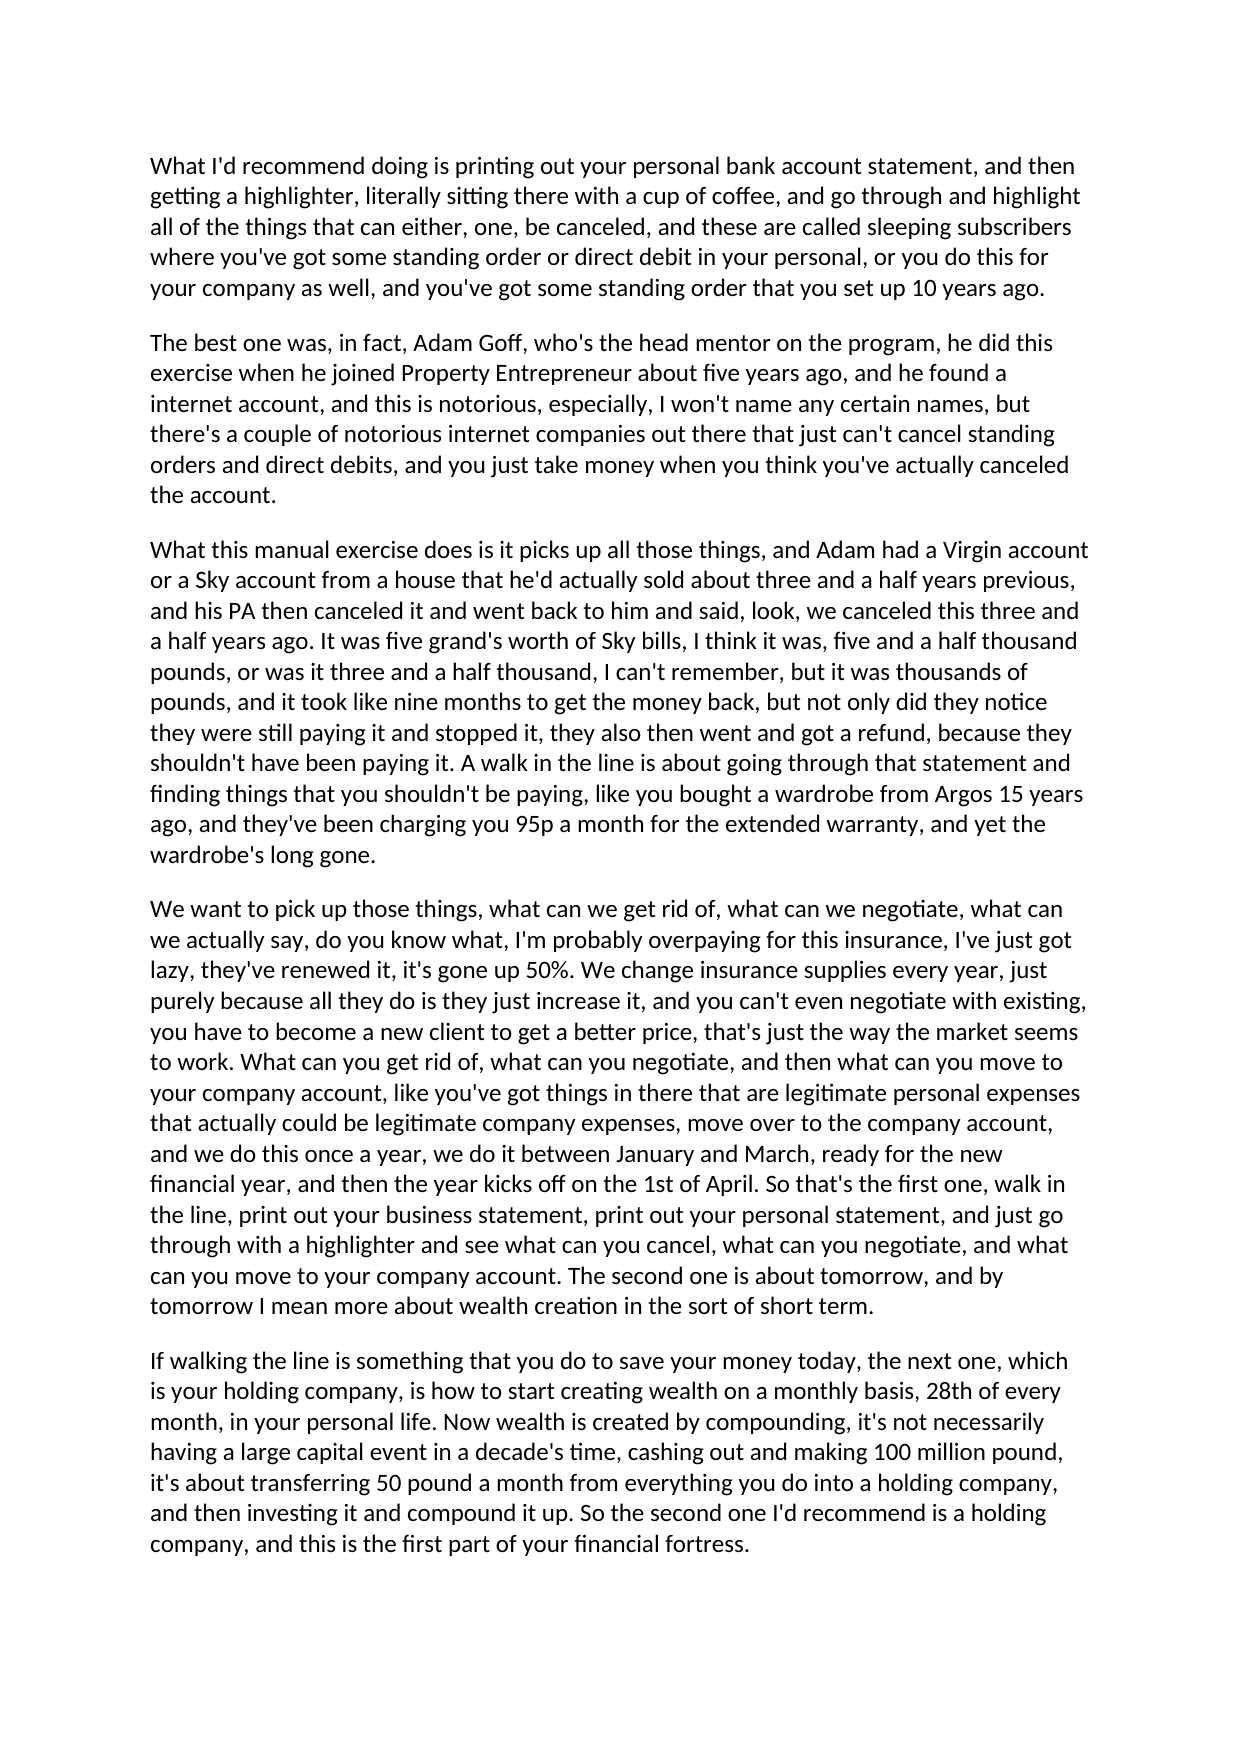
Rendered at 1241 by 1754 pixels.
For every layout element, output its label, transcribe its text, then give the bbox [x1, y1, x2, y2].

text What I'd recommend doing is printing out your personal bank account statement, and then getting a highlighter, literally sitting there with a cup of coffee, and go through and highlight all of the things that can either, one, be canceled, and these are called sleeping subscribers where you've got some standing order or direct debit in your personal, or you do this for your company as well, and you've got some standing order that you set up 10 years ago. [150, 150, 1090, 303]
text The best one was, in fact, Adam Goff, who's the head mentor on the program, he did this exercise when he joined Property Entrepreneur about five years ago, and he found a internet account, and this is notorious, especially, I won't name any certain names, but there's a couple of notorious internet companies out there that just can't cancel standing orders and direct debits, and you just take money when you think you've actually canceled the account. [150, 327, 1090, 510]
text If walking the line is something that you do to save your money today, the next one, which is your holding company, is how to start creating wealth on a monthly basis, 28th of every month, in your personal life. Now wealth is created by compounding, it's not necessarily having a large capital event in a decade's time, cashing out and making 100 million pound, it's about transferring 50 pound a month from everything you do into a holding company, and then investing it and compound it up. So the second one I'd recommend is a holding company, and this is the first part of your financial fortress. [150, 1345, 1090, 1559]
text What this manual exercise does is it picks up all those things, and Adam had a Virgin account or a Sky account from a house that he'd actually sold about three and a half years previous, and his PA then canceled it and went back to him and said, look, we canceled this three and a half years ago. It was five grand's worth of Sky bills, I think it was, five and a half thousand pounds, or was it three and a half thousand, I can't remember, but it was thousands of pounds, and it took like nine months to get the money back, but not only did they notice they were still paying it and stopped it, they also then went and got a refund, because they shouldn't have been paying it. A walk in the line is about going through that statement and finding things that you shouldn't be paying, like you bought a wardrobe from Argos 15 years ago, and they've been charging you 95p a month for the extended warranty, and yet the wardrobe's long gone. [150, 534, 1090, 869]
text We want to pick up those things, what can we get rid of, what can we negotiate, what can we actually say, do you know what, I'm probably overpaying for this insurance, I've just got lazy, they've renewed it, it's gone up 50%. We change insurance supplies every year, just purely because all they do is they just increase it, and you can't even negotiate with existing, you have to become a new client to get a better price, that's just the way the market seems to work. What can you get rid of, what can you negotiate, and then what can you move to your company account, like you've got things in there that are legitimate personal expenses that actually could be legitimate company expenses, move over to the company account, and we do this once a year, we do it between January and March, ready for the new financial year, and then the year kicks off on the 1st of April. So that's the first one, walk in the line, print out your business statement, print out your personal statement, and just go through with a highlighter and see what can you cancel, what can you negotiate, and what can you move to your company account. The second one is about tomorrow, and by tomorrow I mean more about wealth creation in the sort of short term. [150, 894, 1090, 1321]
